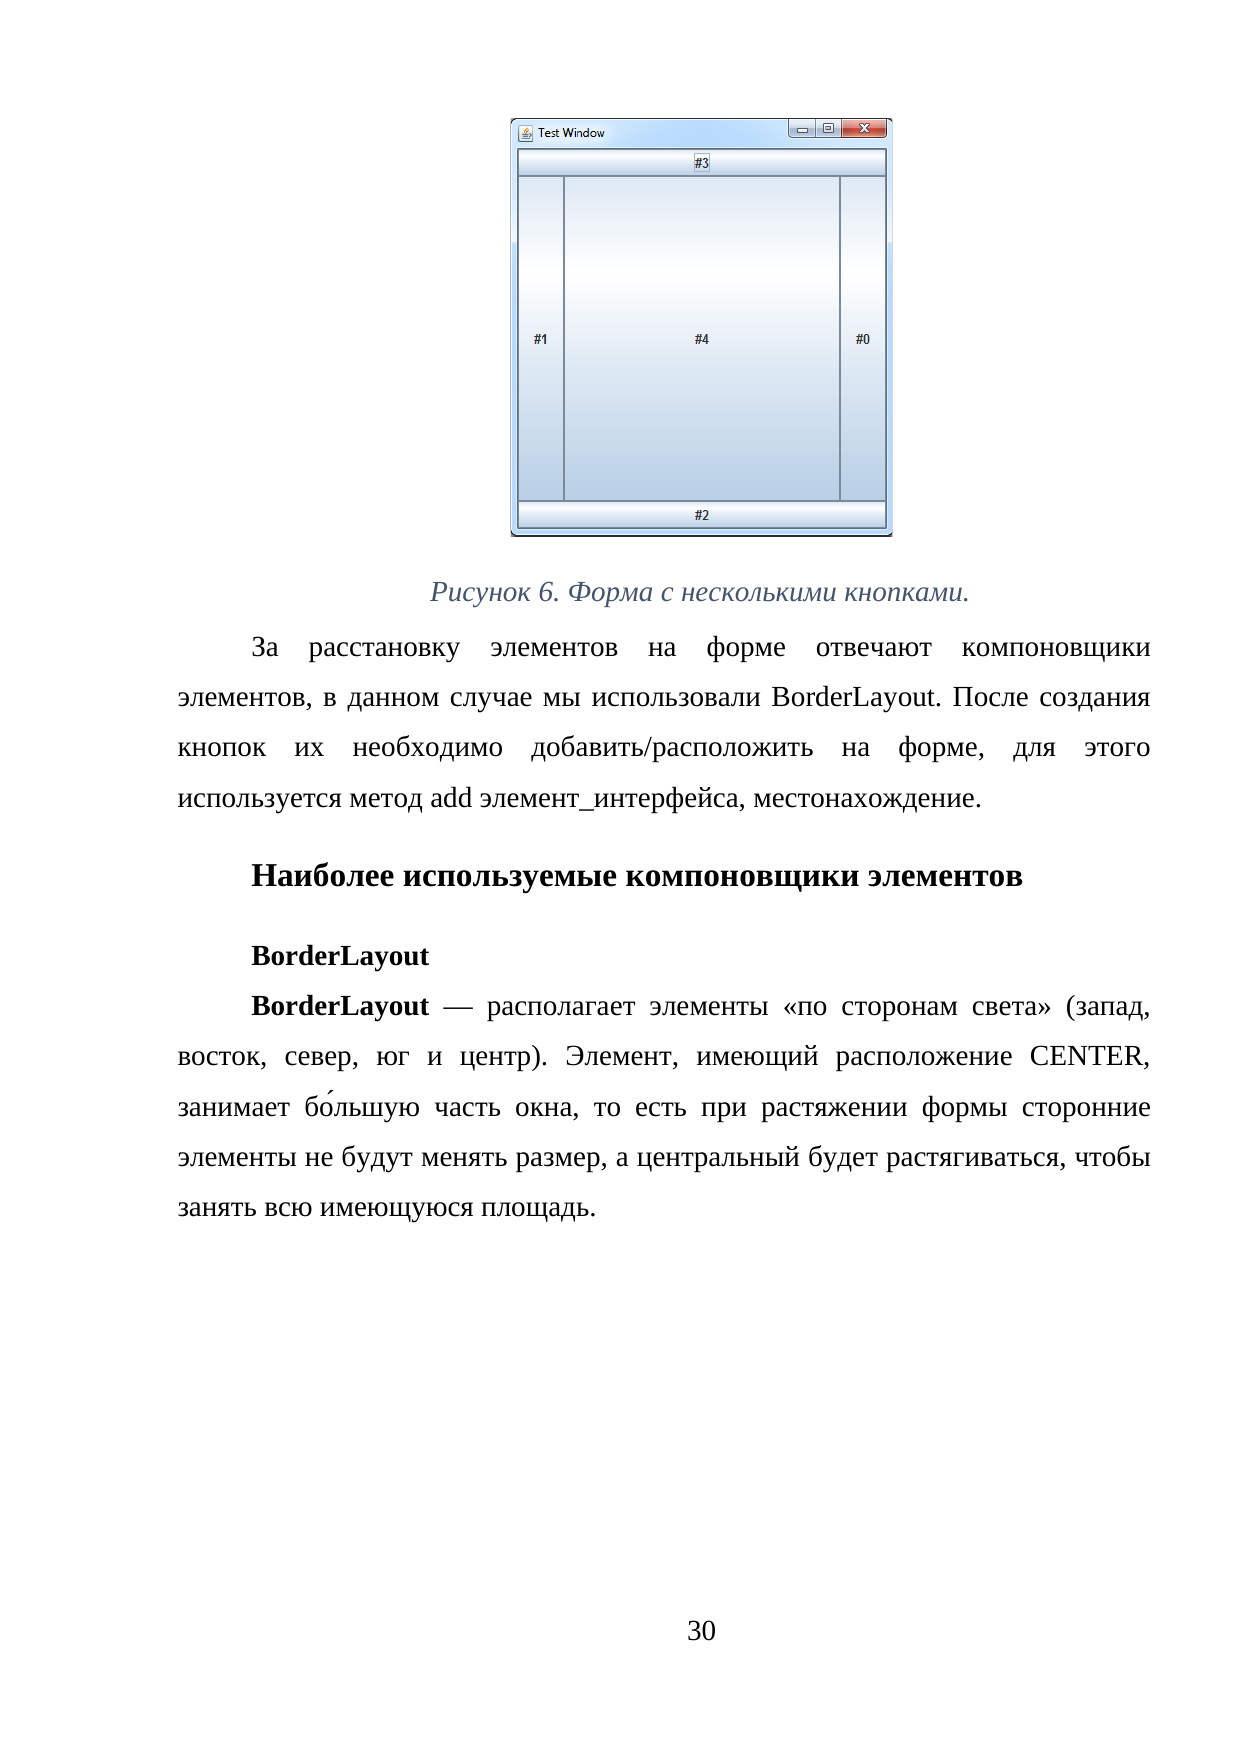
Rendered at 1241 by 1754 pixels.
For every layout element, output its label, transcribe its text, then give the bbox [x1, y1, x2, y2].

subtitle BorderLayout [177, 938, 1152, 971]
picture [510, 118, 893, 537]
subtitle Наиболее используемые компоновщики элементов [177, 855, 1152, 893]
text За расстановку элементов на форме отвечают компоновщики элементов, в данном случае мы использовали BorderLayout. После создания кнопок их необходимо добавить/расположить на форме, для этого используется метод add элемент_интерфейса, местонахождение. [177, 629, 1152, 813]
text Рисунок 6. Форма с несколькими кнопками. [177, 574, 1152, 608]
text BorderLayout — располагает элементы «по сторонам света» (запад, восток, север, юг и центр). Элемент, имеющий расположение CENTER, занимает бо́льшую часть окна, то есть при растяжении формы сторонние элементы не будут менять размер, а центральный будет растягиваться, чтобы занять всю имеющуюся площадь. [177, 988, 1152, 1223]
